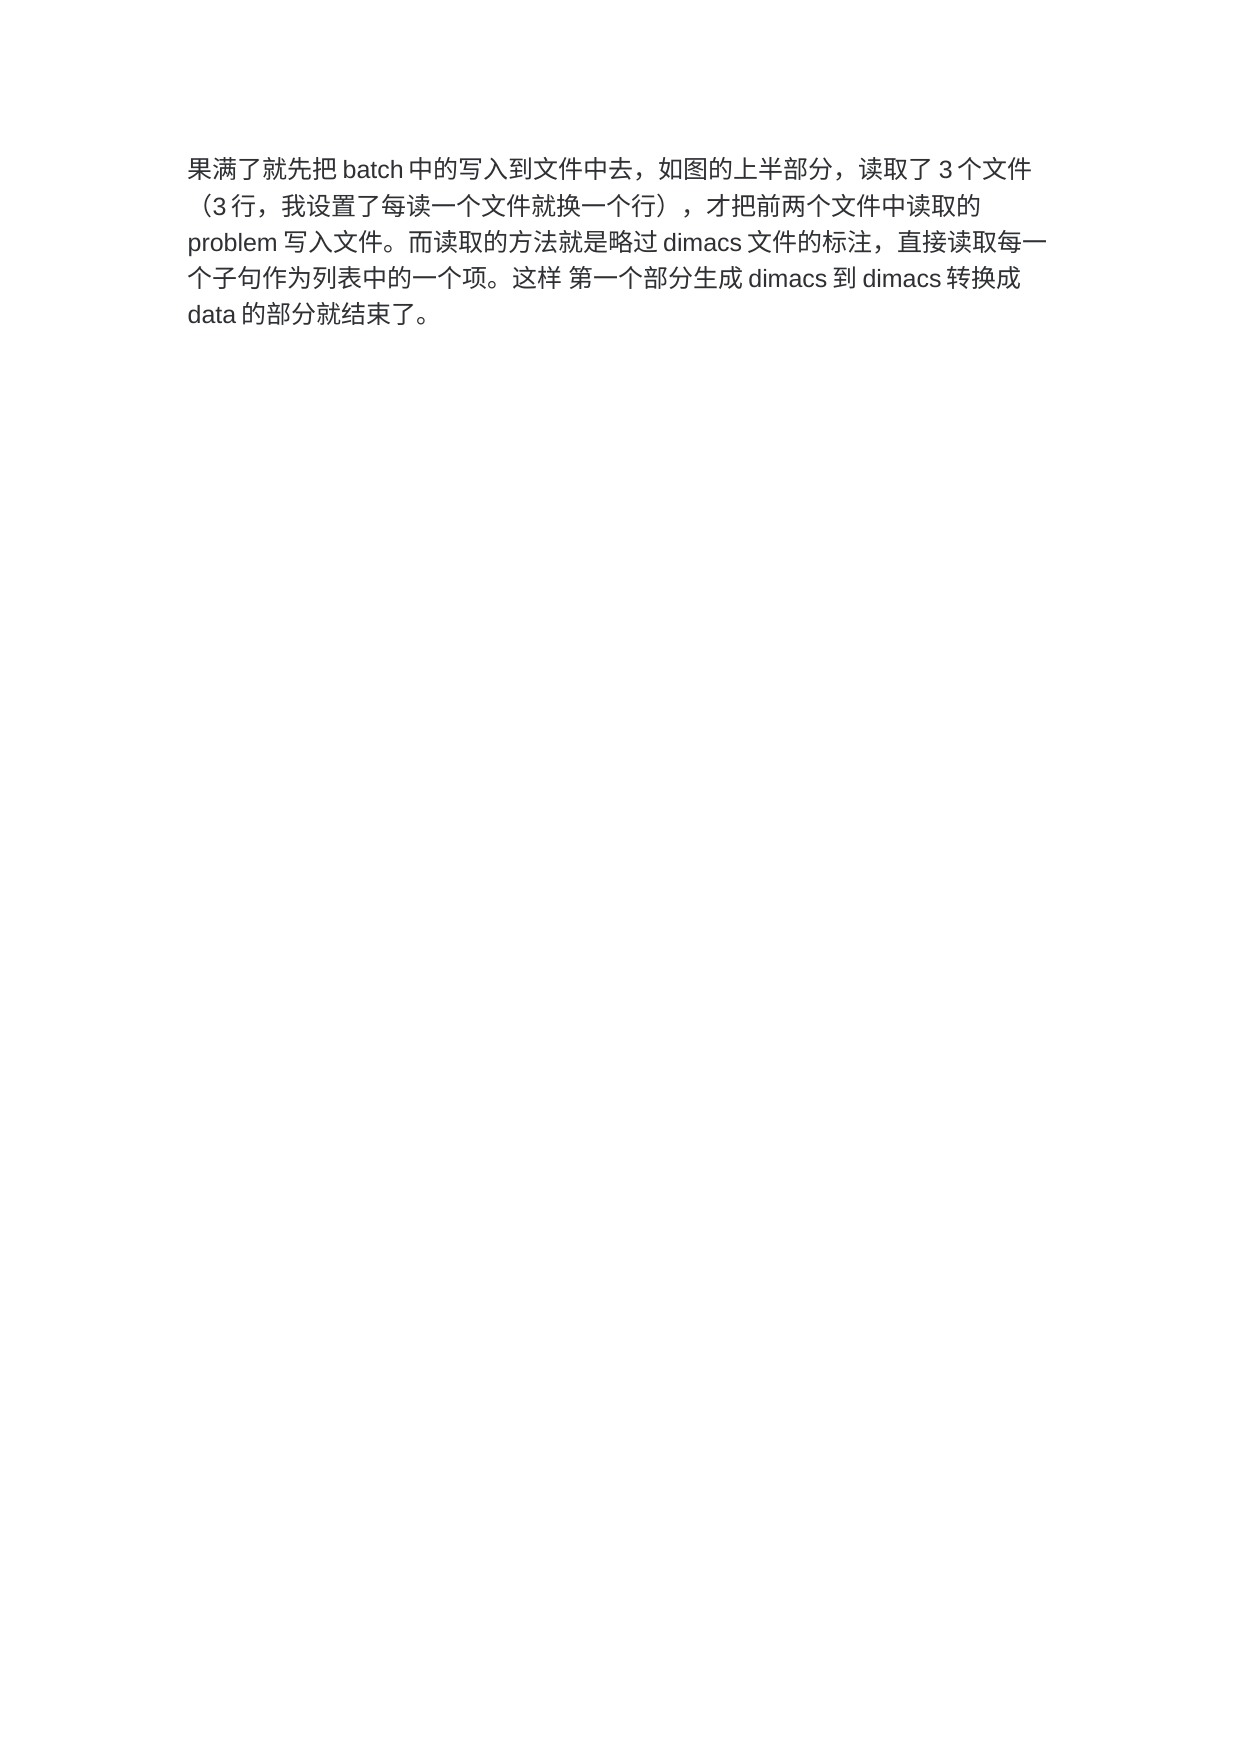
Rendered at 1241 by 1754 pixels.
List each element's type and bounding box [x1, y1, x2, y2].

text [187, 150, 1053, 331]
